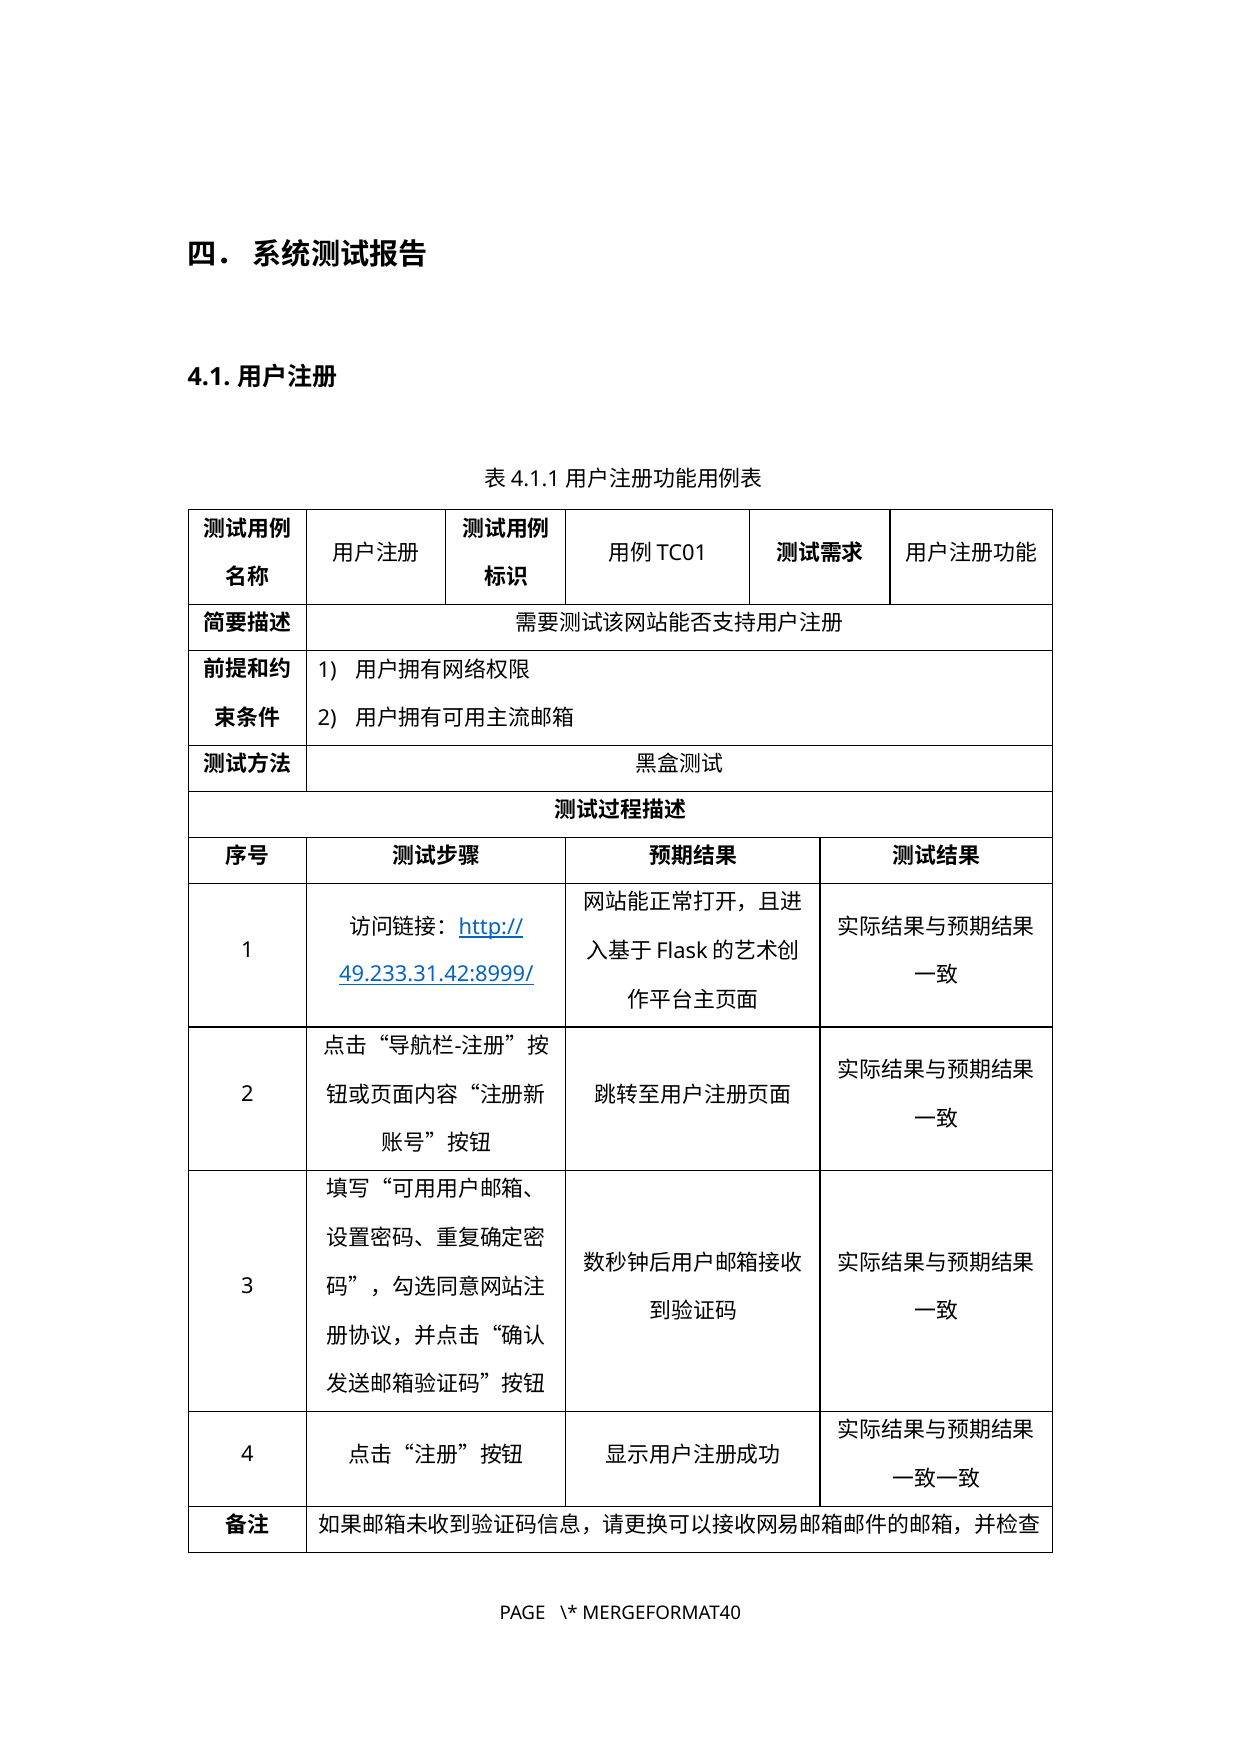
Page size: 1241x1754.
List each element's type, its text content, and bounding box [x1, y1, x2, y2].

table_cell 实际结果与预期结果一致一致 [821, 1412, 1052, 1506]
table_cell 实际结果与预期结果一致 [821, 1171, 1052, 1411]
table_header 用例TC01 [566, 510, 749, 604]
table_cell 测试过程描述 [189, 792, 1052, 837]
table_header 测试用例名称 [189, 510, 306, 604]
table_header 用户注册功能 [891, 510, 1052, 604]
table_cell 前提和约束条件 [189, 651, 306, 745]
table_cell 实际结果与预期结果一致 [821, 1028, 1052, 1170]
table_cell 需要测试该网站能否支持用户注册 [307, 605, 1052, 650]
table_cell 网站能正常打开，且进入基于Flask的艺术创作平台主页面 [566, 884, 819, 1026]
table_cell 用户拥有网络权限 用户拥有可用主流邮箱 [307, 651, 1052, 745]
table_cell 预期结果 [566, 838, 819, 883]
table_cell 3 [189, 1171, 306, 1411]
table_cell 简要描述 [189, 605, 306, 650]
table_cell 序号 [189, 838, 306, 883]
table_cell 填写“可用用户邮箱、设置密码、重复确定密码”，勾选同意网站注册协议，并点击“确认发送邮箱验证码”按钮 [307, 1171, 565, 1411]
table_cell 黑盒测试 [307, 746, 1052, 791]
table_cell 数秒钟后用户邮箱接收到验证码 [566, 1171, 819, 1411]
subtitle 4.1. 用户注册 [187, 342, 1053, 407]
table_header 测试需求 [750, 510, 889, 604]
table_cell 测试步骤 [307, 838, 565, 883]
table_cell 1 [189, 884, 306, 1026]
table_cell 4 [189, 1412, 306, 1506]
table_header 测试用例标识 [446, 510, 565, 604]
table_cell 备注 [189, 1507, 306, 1552]
text 表4.1.1 用户注册功能用例表 [194, 461, 1053, 493]
table_cell 跳转至用户注册页面 [566, 1028, 819, 1170]
table_cell 显示用户注册成功 [566, 1412, 819, 1506]
table_cell 点击“注册”按钮 [307, 1412, 565, 1506]
table_cell 测试结果 [821, 838, 1052, 883]
table_cell 实际结果与预期结果一致 [821, 884, 1052, 1026]
table_cell 点击“导航栏-注册”按钮或页面内容“注册新账号”按钮 [307, 1028, 565, 1170]
subtitle 四． 系统测试报告 [187, 219, 1053, 284]
table_cell 2 [189, 1028, 306, 1170]
table_cell 访问链接：http://49.233.31.42:8999/ [307, 884, 565, 1026]
table_cell 测试方法 [189, 746, 306, 791]
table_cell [307, 1507, 1052, 1552]
table_header 用户注册 [307, 510, 445, 604]
